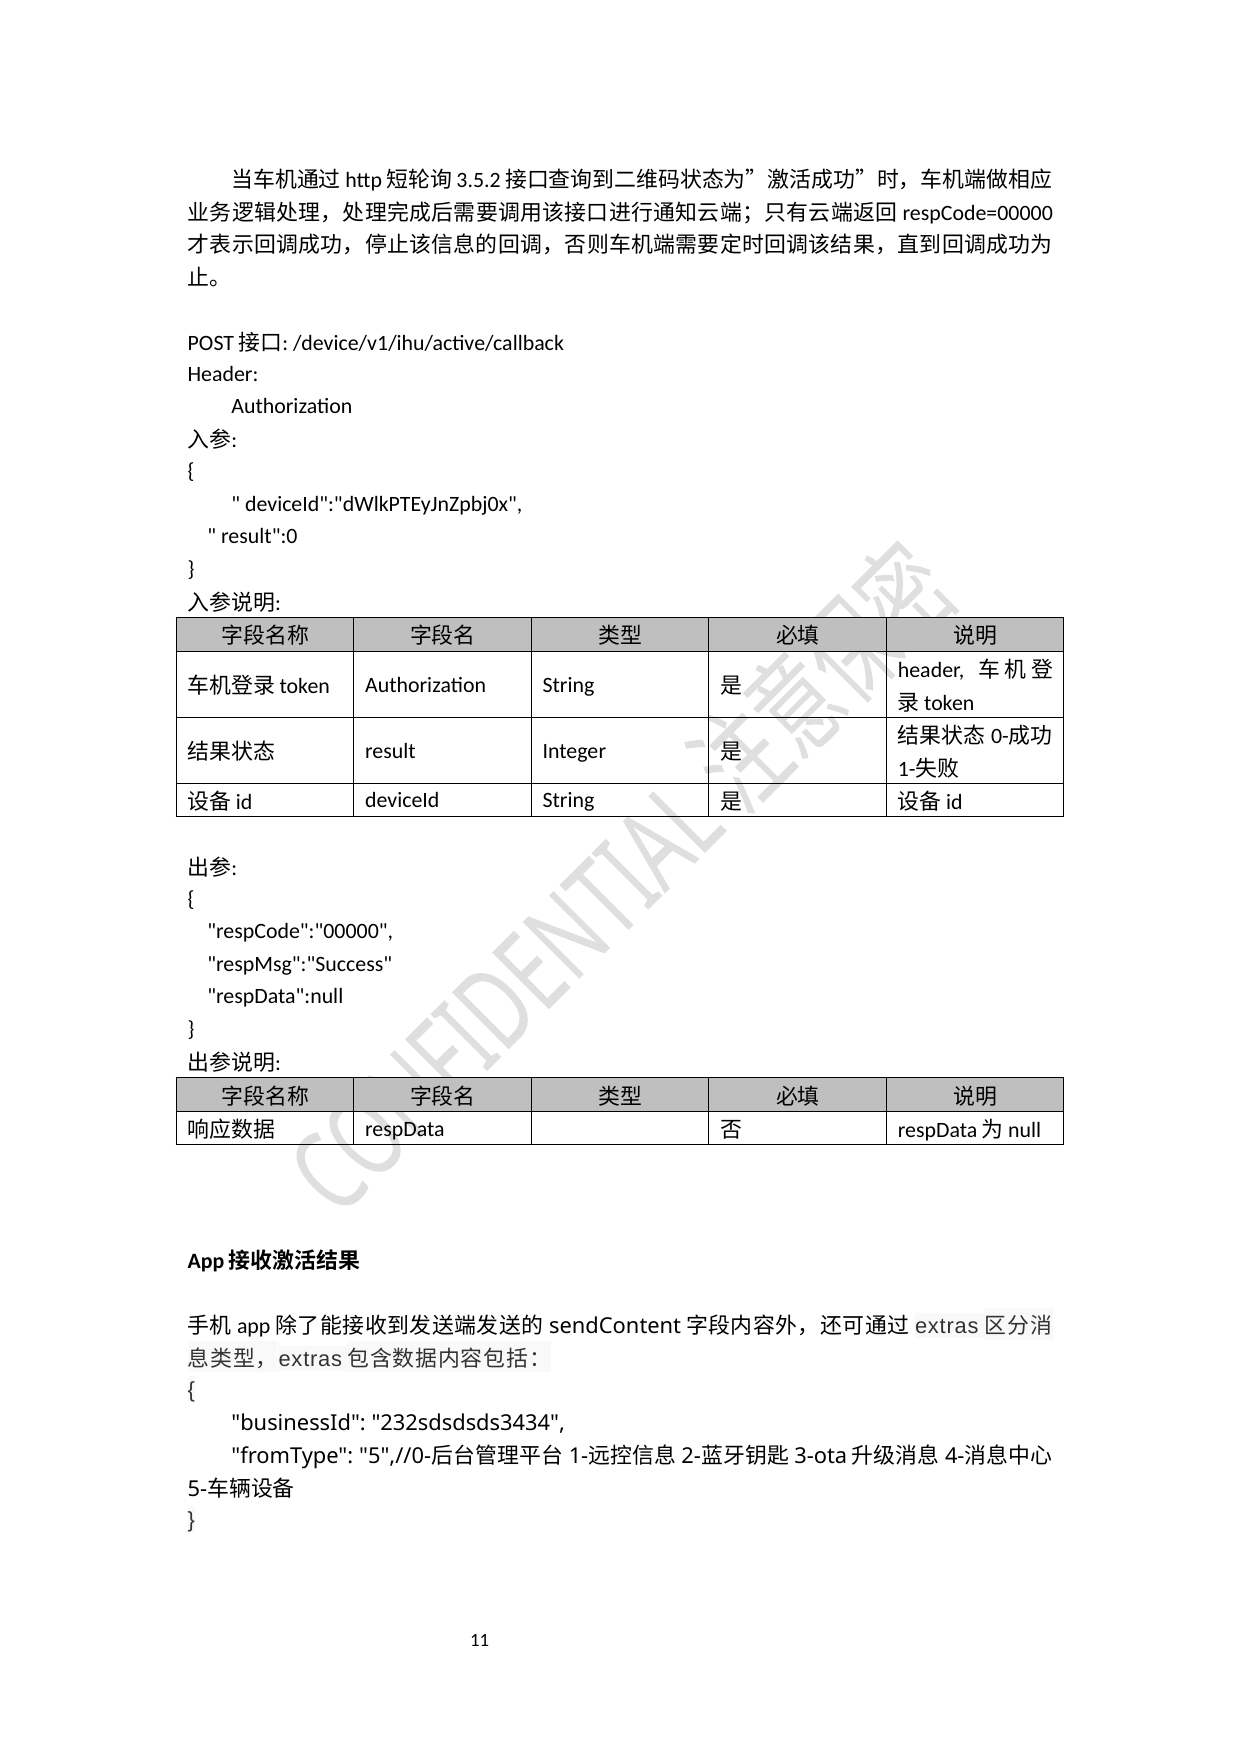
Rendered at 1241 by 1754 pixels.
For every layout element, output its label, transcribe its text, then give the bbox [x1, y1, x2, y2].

table_header 字段名称 [177, 618, 353, 651]
table_cell 车机登录token [177, 652, 353, 717]
text { [187, 1373, 1053, 1405]
table_cell 是 [709, 784, 886, 816]
text } [187, 552, 1053, 584]
text "businessId": "232sdsdsds3434", [187, 1405, 1053, 1438]
text Header: [187, 357, 1053, 389]
text } [187, 1503, 1053, 1535]
table_cell 结果状态 0-成功 1-失败 [887, 718, 1063, 783]
table_cell 响应数据 [177, 1112, 353, 1144]
text "respMsg":"Success" [187, 947, 1053, 980]
text " result":0 [187, 519, 1053, 552]
text Authorization [187, 389, 1053, 422]
text " deviceId":"dWlkPTEyJnZpbj0x", [187, 487, 1053, 519]
table_cell respData为null [887, 1112, 1063, 1144]
table_header 必填 [709, 618, 886, 651]
table_cell Authorization [354, 652, 531, 717]
table_header 字段名 [354, 618, 531, 651]
text { [187, 882, 1053, 915]
table_header 类型 [532, 618, 708, 651]
text "respData":null [187, 980, 1053, 1012]
text 当车机通过http短轮询3.5.2接口查询到二维码状态为”激活成功”时，车机端做相应业务逻辑处理，处理完成后需要调用该接口进行通知云端；只有云端返回respCode=00000才表示回调成功，停止该信息的回调，否则车机端需要定时回调该结果，直到回调成功为止。 [187, 162, 1053, 292]
table_header 说明 [887, 1078, 1063, 1111]
table_cell String [532, 784, 708, 816]
text POST接口: /device/v1/ihu/active/callback [187, 324, 1053, 357]
text "respCode":"00000", [187, 915, 1053, 947]
text 手机app除了能接收到发送端发送的sendContent字段内容外，还可通过extras区分消息类型，extras包含数据内容包括： [187, 1308, 1053, 1373]
table_cell 结果状态 [177, 718, 353, 783]
table_cell Integer [532, 718, 708, 783]
table_cell 设备id [177, 784, 353, 816]
text 出参说明: [187, 1045, 1053, 1077]
text "fromType": "5",//0-后台管理平台 1-远控信息 2-蓝牙钥匙 3-ota升级消息 4-消息中心 5-车辆设备 [187, 1438, 1053, 1503]
table_cell 是 [709, 652, 886, 717]
text } [187, 1012, 1053, 1045]
table_header 字段名 [354, 1078, 531, 1111]
table_cell header, 车机登录token [887, 652, 1063, 717]
table_header 字段名称 [177, 1078, 353, 1111]
table_header 必填 [709, 1078, 886, 1111]
table_cell [532, 1112, 708, 1144]
table_cell String [532, 652, 708, 717]
text { [187, 454, 1053, 487]
text 入参: [187, 422, 1053, 454]
text 出参: [187, 850, 1053, 882]
text App接收激活结果 [187, 1243, 1053, 1275]
table_cell deviceId [354, 784, 531, 816]
table_header 类型 [532, 1078, 708, 1111]
table_cell respData [354, 1112, 531, 1144]
table_cell 是 [709, 718, 886, 783]
text 入参说明: [187, 584, 1053, 617]
table_cell 设备id [887, 784, 1063, 816]
table_cell result [354, 718, 531, 783]
table_header 说明 [887, 618, 1063, 651]
table_cell 否 [709, 1112, 886, 1144]
